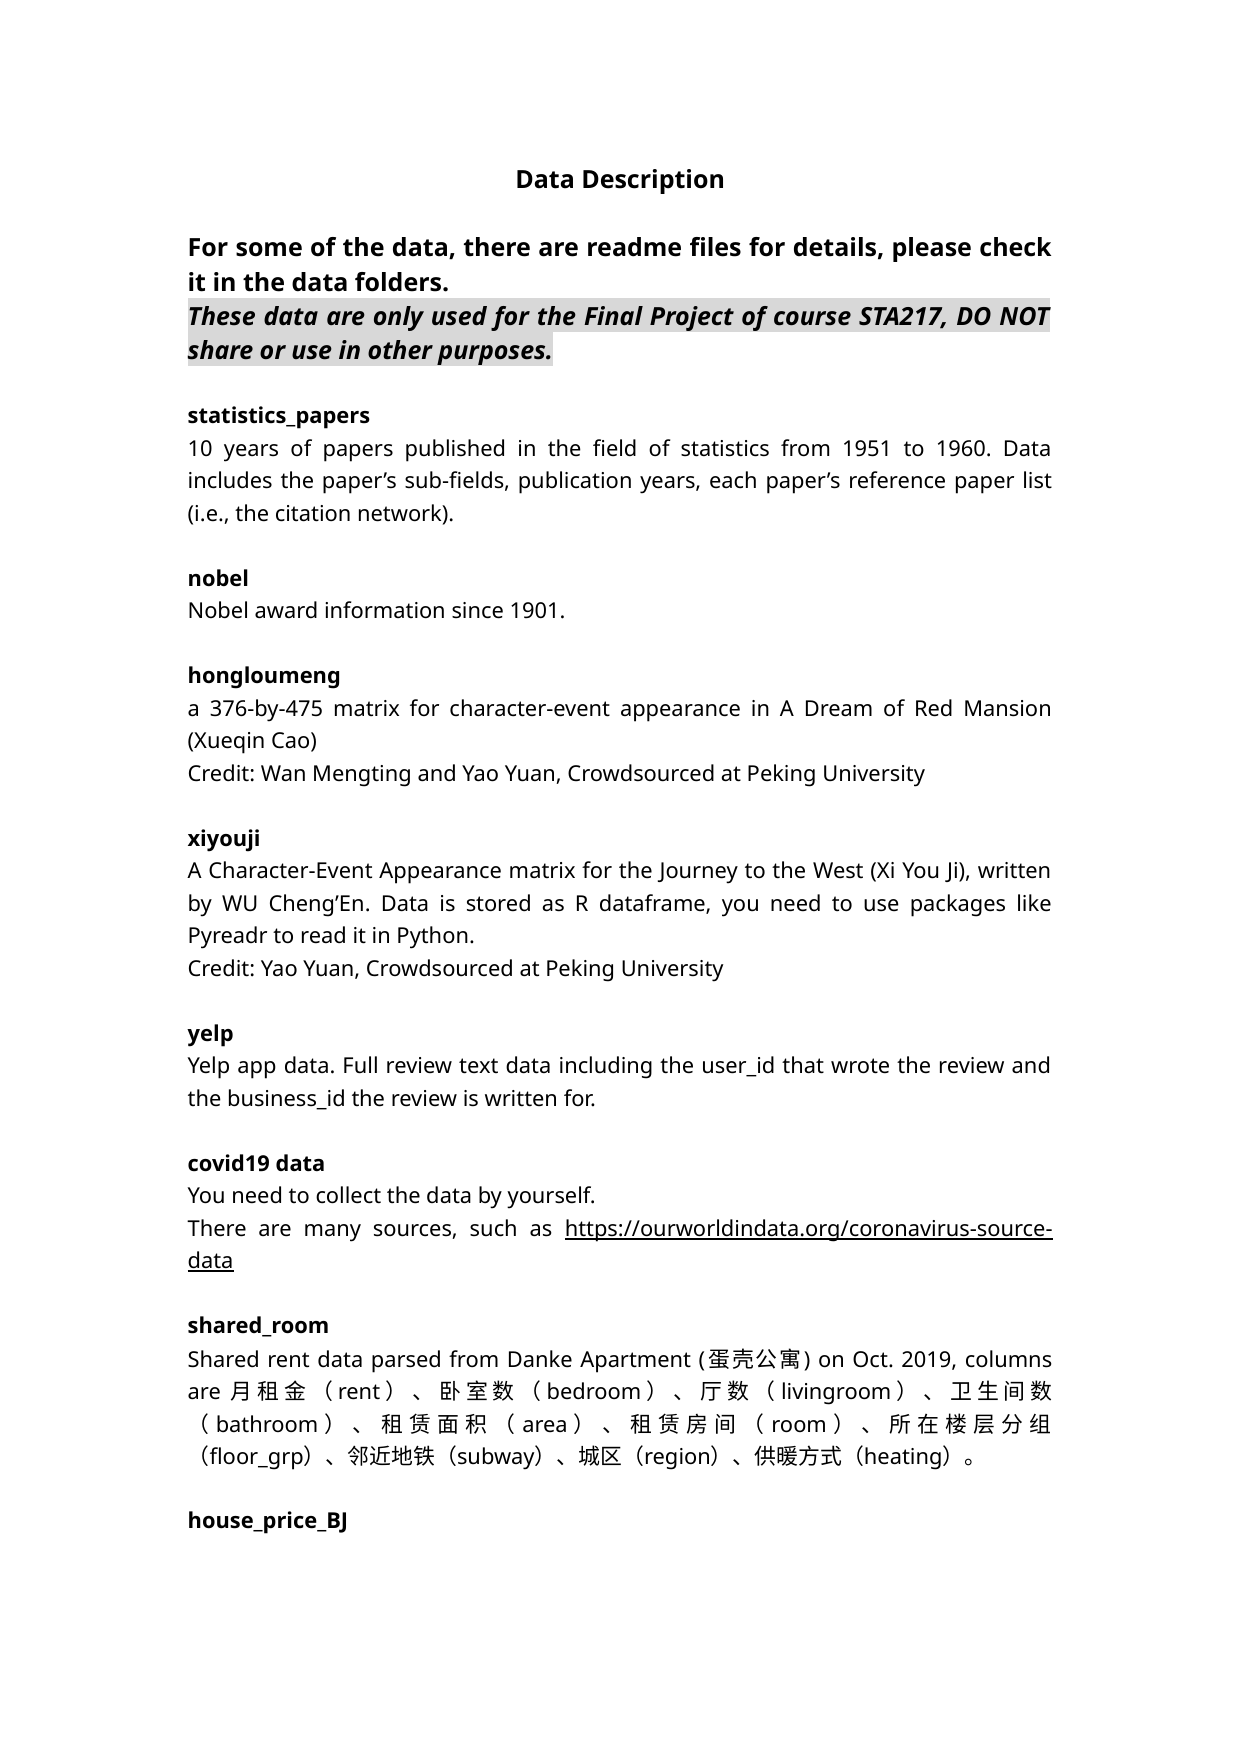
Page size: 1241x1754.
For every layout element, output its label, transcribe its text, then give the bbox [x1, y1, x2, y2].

text house_price_BJ [187, 1504, 1053, 1536]
text These data are only used for the Final Project of course STA217, DO NOT share or use in other purposes. [553, 298, 1053, 366]
text Yelp app data. Full review text data including the user_id that wrote the review and the business_id the review is written for. [187, 1049, 1053, 1114]
text Nobel award information since 1901. [187, 594, 1053, 626]
text There are many sources, such as https://ourworldindata.org/coronavirus-source-data [187, 1211, 1053, 1276]
text a 376-by-475 matrix for character-event appearance in A Dream of Red Mansion (Xueqin Cao) [187, 691, 1053, 756]
text For some of the data, there are readme files for details, please check it in the data folders. [187, 230, 1053, 298]
text Credit: Yao Yuan, Crowdsourced at Peking University [187, 951, 1053, 984]
text xiyouji [187, 821, 1053, 854]
text statistics_papers [187, 399, 1053, 431]
text hongloumeng [187, 659, 1053, 691]
text Shared rent data parsed from Danke Apartment (蛋壳公寓) on Oct. 2019, columns are月租金（rent）、卧室数（bedroom）、厅数（livingroom）、卫生间数（bathroom）、租赁面积（area）、租赁房间（room）、所在楼层分组（floor_grp）、邻近地铁（subway）、城区（region）、供暖方式（heating）。 [187, 1341, 1053, 1471]
text yelp [187, 1016, 1053, 1049]
text nobel [187, 561, 1053, 594]
text A Character-Event Appearance matrix for the Journey to the West (Xi You Ji), written by WU Cheng’En. Data is stored as R dataframe, you need to use packages like Pyreadr to read it in Python. [187, 854, 1053, 951]
text Data Description [187, 162, 1053, 196]
text You need to collect the data by yourself. [187, 1179, 1053, 1211]
text Credit: Wan Mengting and Yao Yuan, Crowdsourced at Peking University [187, 756, 1053, 789]
text shared_room [187, 1309, 1053, 1341]
text 10 years of papers published in the field of statistics from 1951 to 1960. Data includes the paper’s sub-fields, publication years, each paper’s reference paper list (i.e., the citation network). [187, 431, 1053, 529]
text covid19 data [187, 1146, 1053, 1179]
